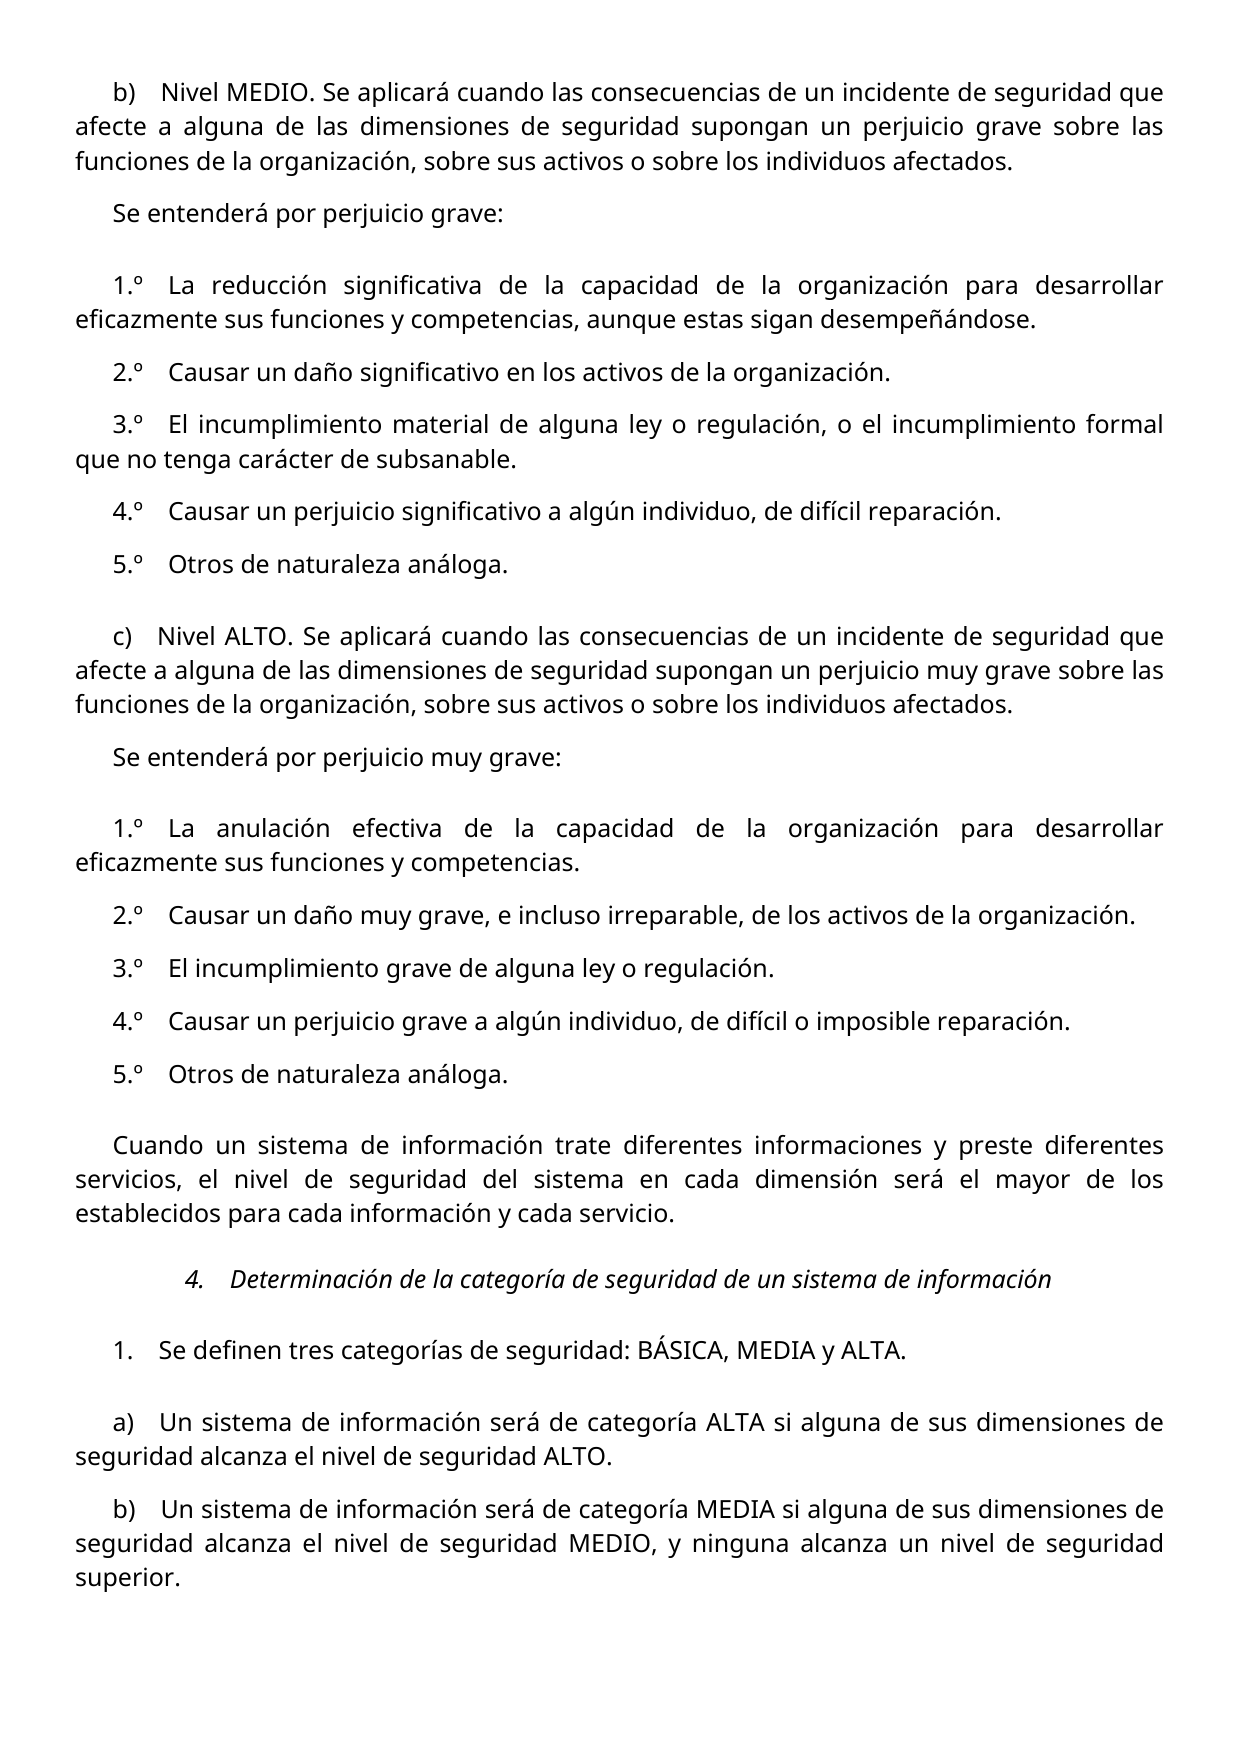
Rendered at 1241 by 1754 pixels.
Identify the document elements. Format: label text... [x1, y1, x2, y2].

text c) Nivel ALTO. Se aplicará cuando las consecuencias de un incidente de seguridad que afecte a alguna de las dimensiones de seguridad supongan un perjuicio muy grave sobre las funciones de la organización, sobre sus activos o sobre los individuos afectados. [75, 618, 1165, 721]
text 5.º Otros de naturaleza análoga. [75, 547, 1165, 581]
text Cuando un sistema de información trate diferentes informaciones y preste diferentes servicios, el nivel de seguridad del sistema en cada dimensión será el mayor de los establecidos para cada información y cada servicio. [75, 1128, 1165, 1230]
text 3.º El incumplimiento material de alguna ley o regulación, o el incumplimiento formal que no tenga carácter de subsanable. [75, 407, 1165, 475]
text a) Un sistema de información será de categoría ALTA si alguna de sus dimensiones de seguridad alcanza el nivel de seguridad ALTO. [75, 1404, 1165, 1472]
text 3.º El incumplimiento grave de alguna ley o regulación. [75, 951, 1165, 985]
text 4.º Causar un perjuicio significativo a algún individuo, de difícil reparación. [75, 494, 1165, 528]
text 4.º Causar un perjuicio grave a algún individuo, de difícil o imposible reparación. [75, 1003, 1165, 1037]
text b) Nivel MEDIO. Se aplicará cuando las consecuencias de un incidente de seguridad que afecte a alguna de las dimensiones de seguridad supongan un perjuicio grave sobre las funciones de la organización, sobre sus activos o sobre los individuos afectados. [75, 75, 1165, 177]
text 4. Determinación de la categoría de seguridad de un sistema de información [75, 1261, 1165, 1295]
text 1.º La anulación efectiva de la capacidad de la organización para desarrollar eficazmente sus funciones y competencias. [75, 811, 1165, 879]
text 2.º Causar un daño significativo en los activos de la organización. [75, 354, 1165, 388]
text b) Un sistema de información será de categoría MEDIA si alguna de sus dimensiones de seguridad alcanza el nivel de seguridad MEDIO, y ninguna alcanza un nivel de seguridad superior. [75, 1491, 1165, 1593]
text 5.º Otros de naturaleza análoga. [75, 1056, 1165, 1090]
text 1.º La reducción significativa de la capacidad de la organización para desarrollar eficazmente sus funciones y competencias, aunque estas sigan desempeñándose. [75, 267, 1165, 336]
text Se entenderá por perjuicio muy grave: [75, 739, 1165, 773]
text 2.º Causar un daño muy grave, e incluso irreparable, de los activos de la organización. [75, 898, 1165, 932]
text 1. Se definen tres categorías de seguridad: BÁSICA, MEDIA y ALTA. [75, 1333, 1165, 1367]
text Se entenderá por perjuicio grave: [75, 196, 1165, 230]
